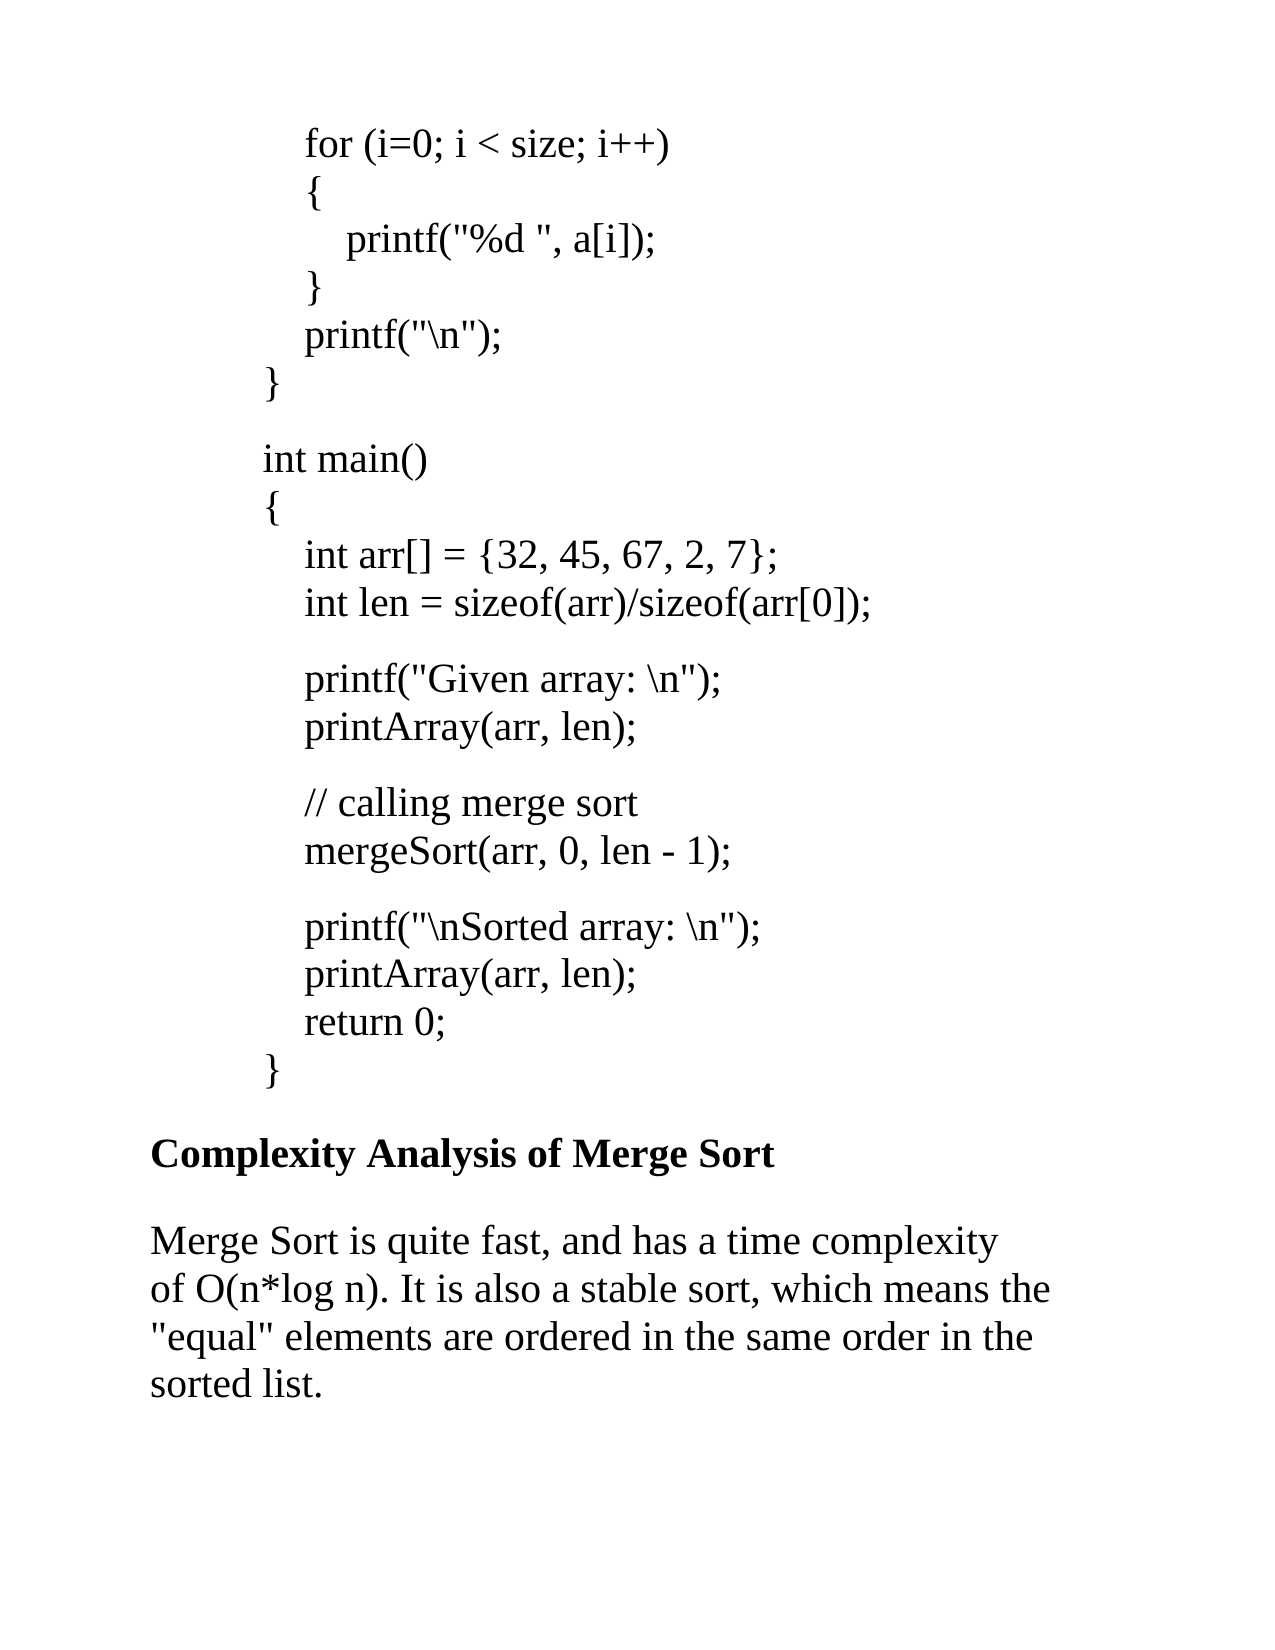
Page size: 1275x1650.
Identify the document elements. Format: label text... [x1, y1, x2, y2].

list printf("Given array: \n"); [262, 653, 1125, 701]
list { [262, 482, 1125, 529]
list } [262, 358, 1125, 406]
subtitle Complexity Analysis of Merge Sort [150, 1128, 1125, 1176]
list printArray(arr, len); [262, 949, 1125, 997]
list int len = sizeof(arr)/sizeof(arr[0]); [262, 577, 1125, 625]
list return 0; [262, 997, 1125, 1045]
list printf("%d ", a[i]); [262, 214, 1125, 262]
list int arr[] = {32, 45, 67, 2, 7}; [262, 529, 1125, 577]
list printArray(arr, len); [262, 701, 1125, 749]
list mergeSort(arr, 0, len - 1); [262, 825, 1125, 873]
list } [262, 1045, 1125, 1093]
list { [262, 166, 1125, 214]
list printf("\nSorted array: \n"); [262, 901, 1125, 949]
list // calling merge sort [262, 777, 1125, 825]
list for (i=0; i < size; i++) [262, 118, 1125, 166]
text Merge Sort is quite fast, and has a time complexity of O(n*log n). It is also a stable sort, which means the "equal" elements are ordered in the same order in the sorted list. [150, 1215, 1125, 1407]
list printf("\n"); [262, 310, 1125, 358]
list int main() [262, 434, 1125, 482]
list } [262, 262, 1125, 310]
